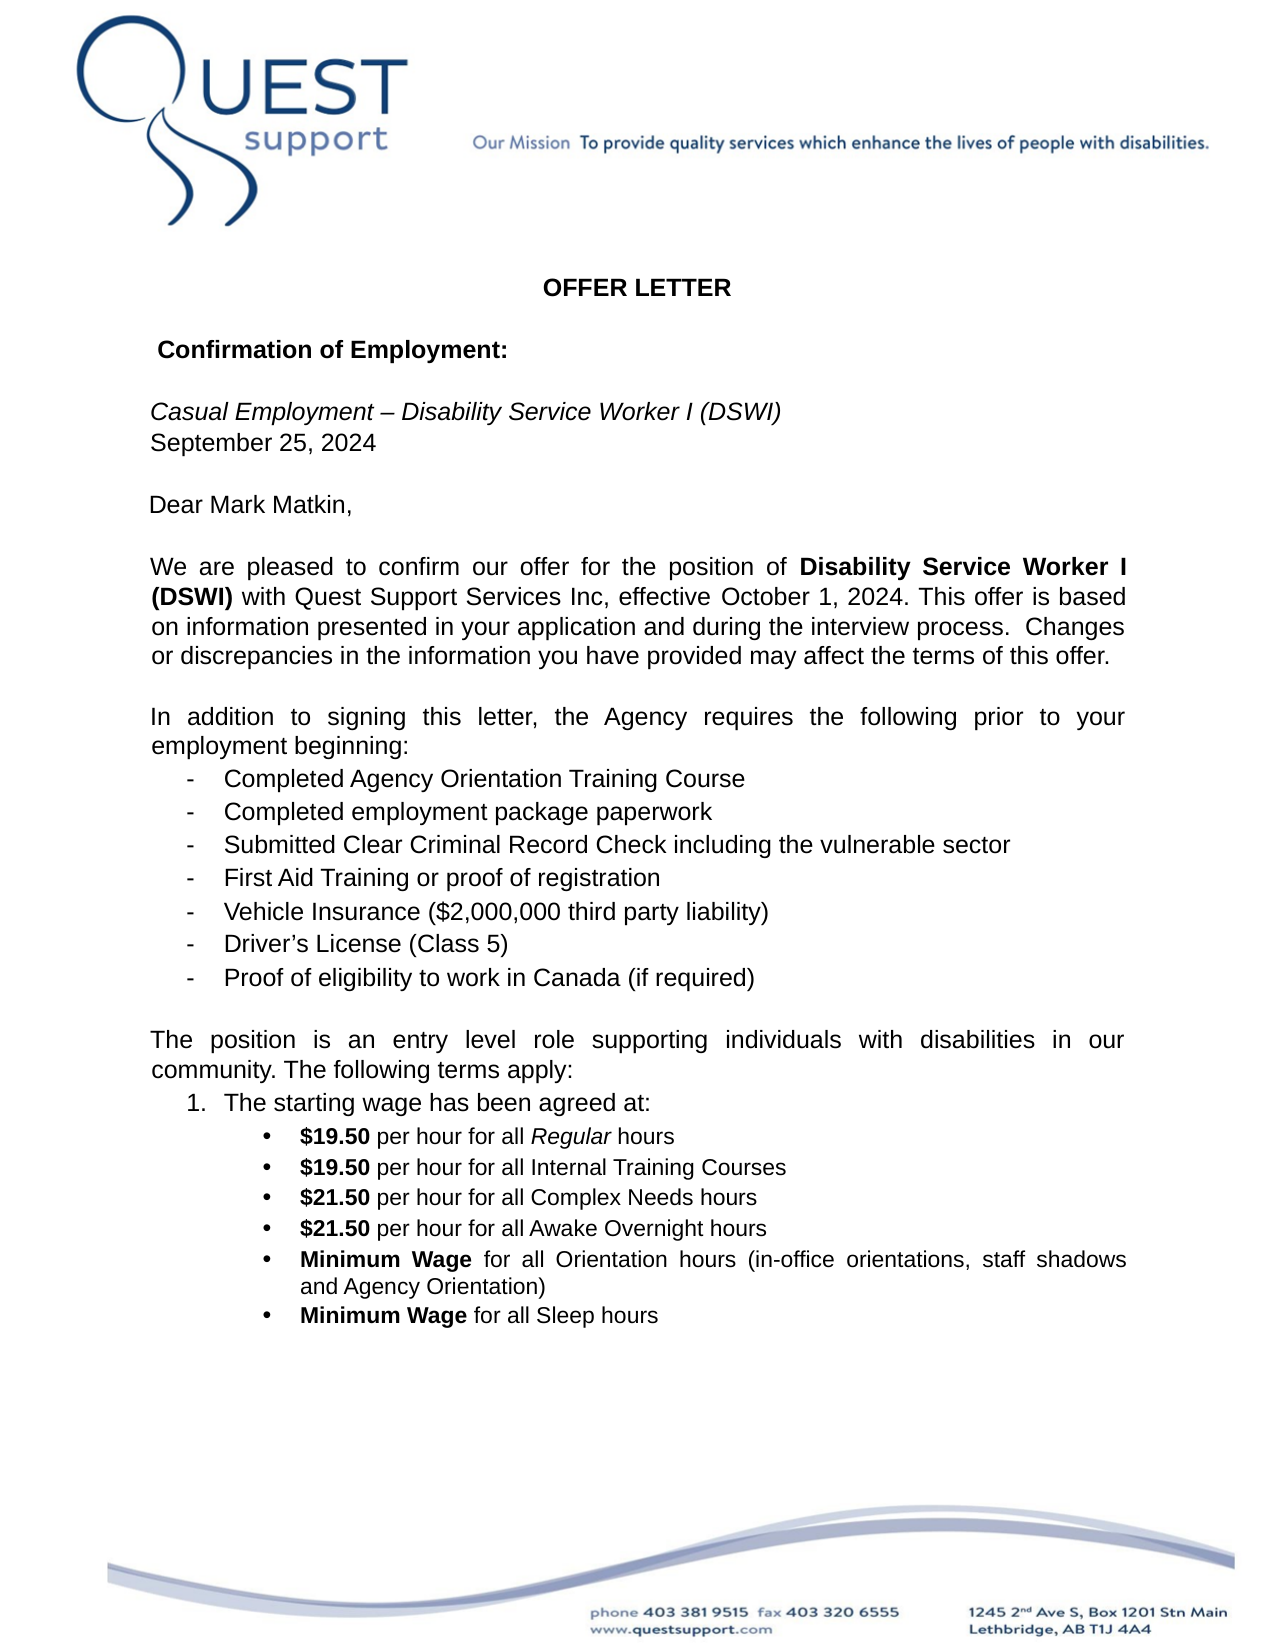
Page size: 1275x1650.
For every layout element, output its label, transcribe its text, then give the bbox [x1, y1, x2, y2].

list Submitted Clear Criminal Record Check including the vulnerable sector [186, 830, 1127, 859]
list Minimum Wage for all Orientation hours (in-office orientations, staff shadows and Agency Orientation) [262, 1244, 1127, 1299]
list Completed Agency Orientation Training Course [186, 764, 1127, 793]
list The starting wage has been agreed at: [186, 1088, 1127, 1117]
list Proof of eligibility to work in Canada (if required) [186, 963, 1127, 992]
list Minimum Wage for all Sleep hours [262, 1300, 1127, 1329]
list $21.50 per hour for all Awake Overnight hours [262, 1213, 1127, 1242]
list Completed employment package paperwork [186, 797, 1127, 826]
text We are pleased to confirm our offer for the position of Disability Service Worker I (DSWI) with Quest Support Services Inc, effective October 1, 2024. This offer is based on information presented in your application and during the interview process. Changes or discrepancies in the information you have provided may affect the terms of this offer. [150, 552, 1127, 670]
text The position is an entry level role supporting individuals with disabilities in our community. The following terms apply: [150, 1025, 1127, 1083]
text September 25, 2024 [150, 428, 1193, 457]
list Driver’s License (Class 5) [186, 929, 1127, 958]
list $21.50 per hour for all Complex Needs hours [262, 1182, 1127, 1211]
list Vehicle Insurance ($2,000,000 third party liability) [186, 896, 1127, 925]
text OFFER LETTER [150, 273, 1124, 302]
text Casual Employment – Disability Service Worker I (DSWI) [150, 397, 1193, 426]
text Confirmation of Employment: [150, 335, 1193, 364]
text In addition to signing this letter, the Agency requires the following prior to your employment beginning: [150, 702, 1127, 760]
picture [101, 1480, 1242, 1650]
list $19.50 per hour for all Internal Training Courses [262, 1152, 1127, 1180]
list First Aid Training or proof of registration [186, 863, 1127, 892]
picture [60, 0, 1230, 242]
list $19.50 per hour for all Regular hours [262, 1121, 1127, 1149]
subtitle Dear Mark Matkin, [148, 490, 1193, 519]
